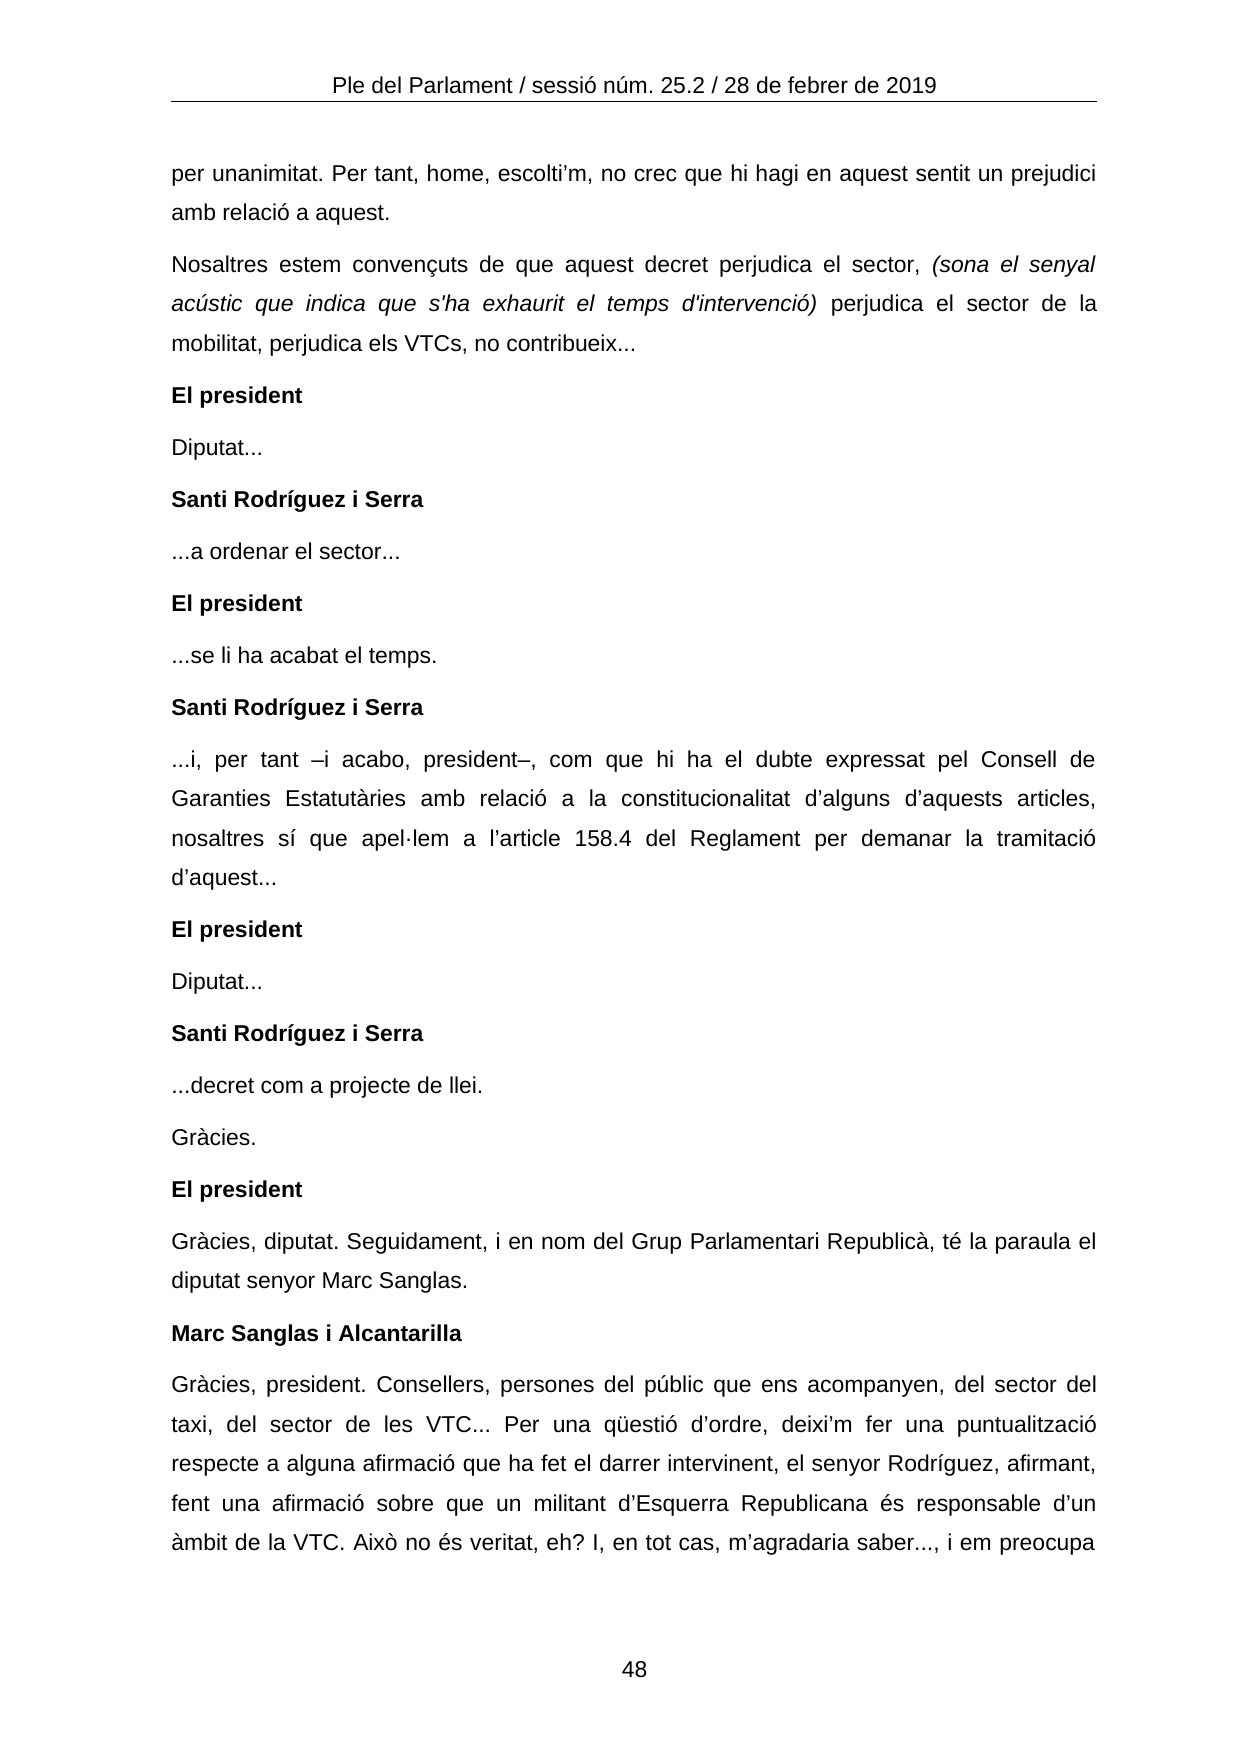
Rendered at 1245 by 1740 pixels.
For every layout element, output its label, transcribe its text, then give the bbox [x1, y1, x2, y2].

text Diputat... [171, 968, 1097, 994]
text Santi Rodríguez i Serra [171, 486, 1097, 512]
text Santi Rodríguez i Serra [171, 694, 1097, 720]
text ...i, per tant –i acabo, president–, com que hi ha el dubte expressat pel Consell de Garanties Estatutàries amb relació a la constitucionalitat d’alguns d’aquests articles, nosaltres sí que apel·lem a l’article 158.4 del Reglament per demanar la tramitació d’aquest... [171, 746, 1097, 891]
text ...a ordenar el sector... [171, 538, 1097, 564]
text Gràcies, diputat. Seguidament, i en nom del Grup Parlamentari Republicà, té la paraula el diputat senyor Marc Sanglas. [171, 1228, 1097, 1294]
text ...decret com a projecte de llei. [171, 1072, 1097, 1098]
text ...se li ha acabat el temps. [171, 642, 1097, 668]
text Marc Sanglas i Alcantarilla [171, 1319, 1097, 1346]
text Santi Rodríguez i Serra [171, 1020, 1097, 1046]
text El president [171, 1176, 1097, 1202]
text El president [171, 590, 1097, 616]
text Nosaltres estem convençuts de que aquest decret perjudica el sector, (sona el senyal acústic que indica que s'ha exhaurit el temps d'intervenció) perjudica el sector de la mobilitat, perjudica els VTCs, no contribueix... [171, 251, 1097, 356]
text El president [171, 382, 1097, 408]
text Gràcies. [171, 1124, 1097, 1150]
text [171, 159, 1097, 225]
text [171, 1371, 1097, 1556]
text Diputat... [171, 434, 1097, 460]
text El president [171, 916, 1097, 942]
